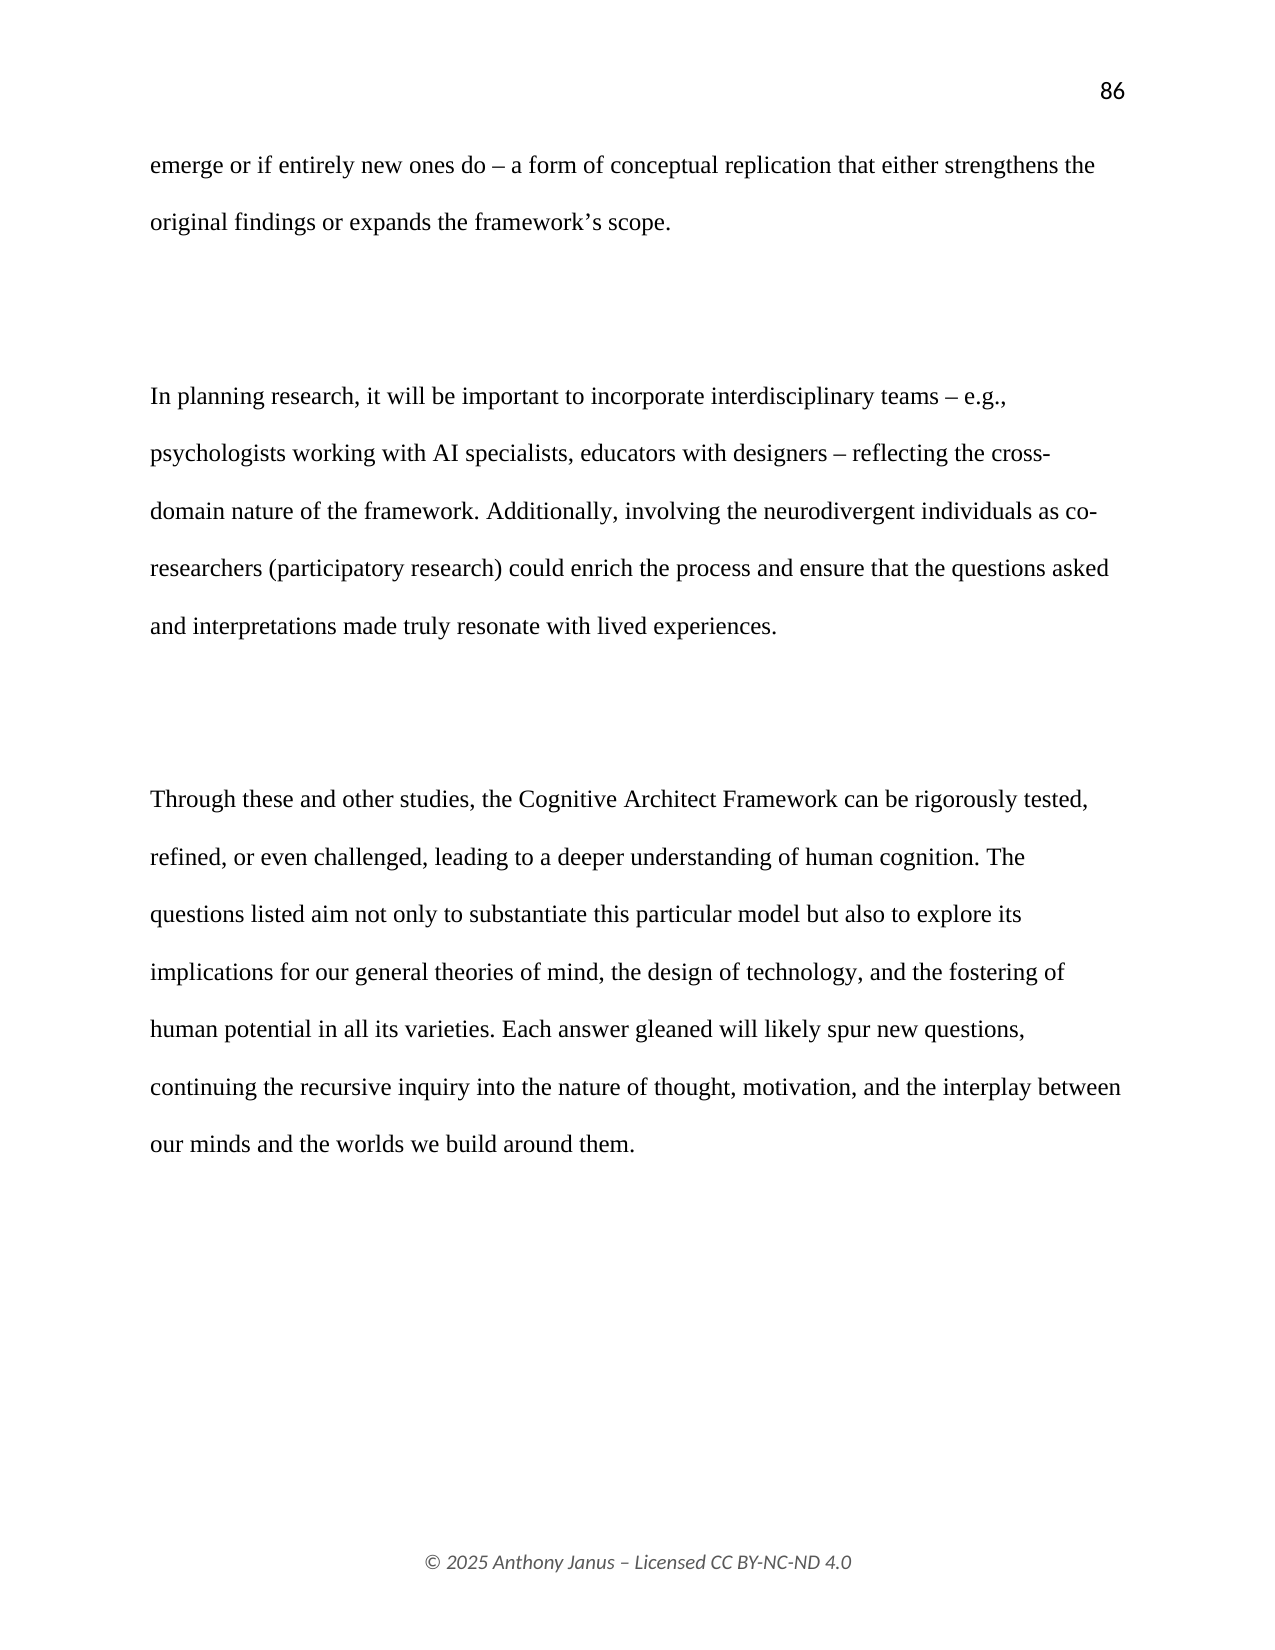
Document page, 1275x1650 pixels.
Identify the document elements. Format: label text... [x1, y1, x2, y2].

text In planning research, it will be important to incorporate interdisciplinary teams – e.g., psychologists working with AI specialists, educators with designers – reflecting the cross-domain nature of the framework. Additionally, involving the neurodivergent individuals as co-researchers (participatory research) could enrich the process and ensure that the questions asked and interpretations made truly resonate with lived experiences. [150, 381, 1125, 639]
text Through these and other studies, the Cognitive Architect Framework can be rigorously tested, refined, or even challenged, leading to a deeper understanding of human cognition. The questions listed aim not only to substantiate this particular model but also to explore its implications for our general theories of mind, the design of technology, and the fostering of human potential in all its varieties. Each answer gleaned will likely spur new questions, continuing the recursive inquiry into the nature of thought, motivation, and the interplay between our minds and the worlds we build around them. [150, 784, 1125, 1158]
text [150, 150, 1125, 236]
